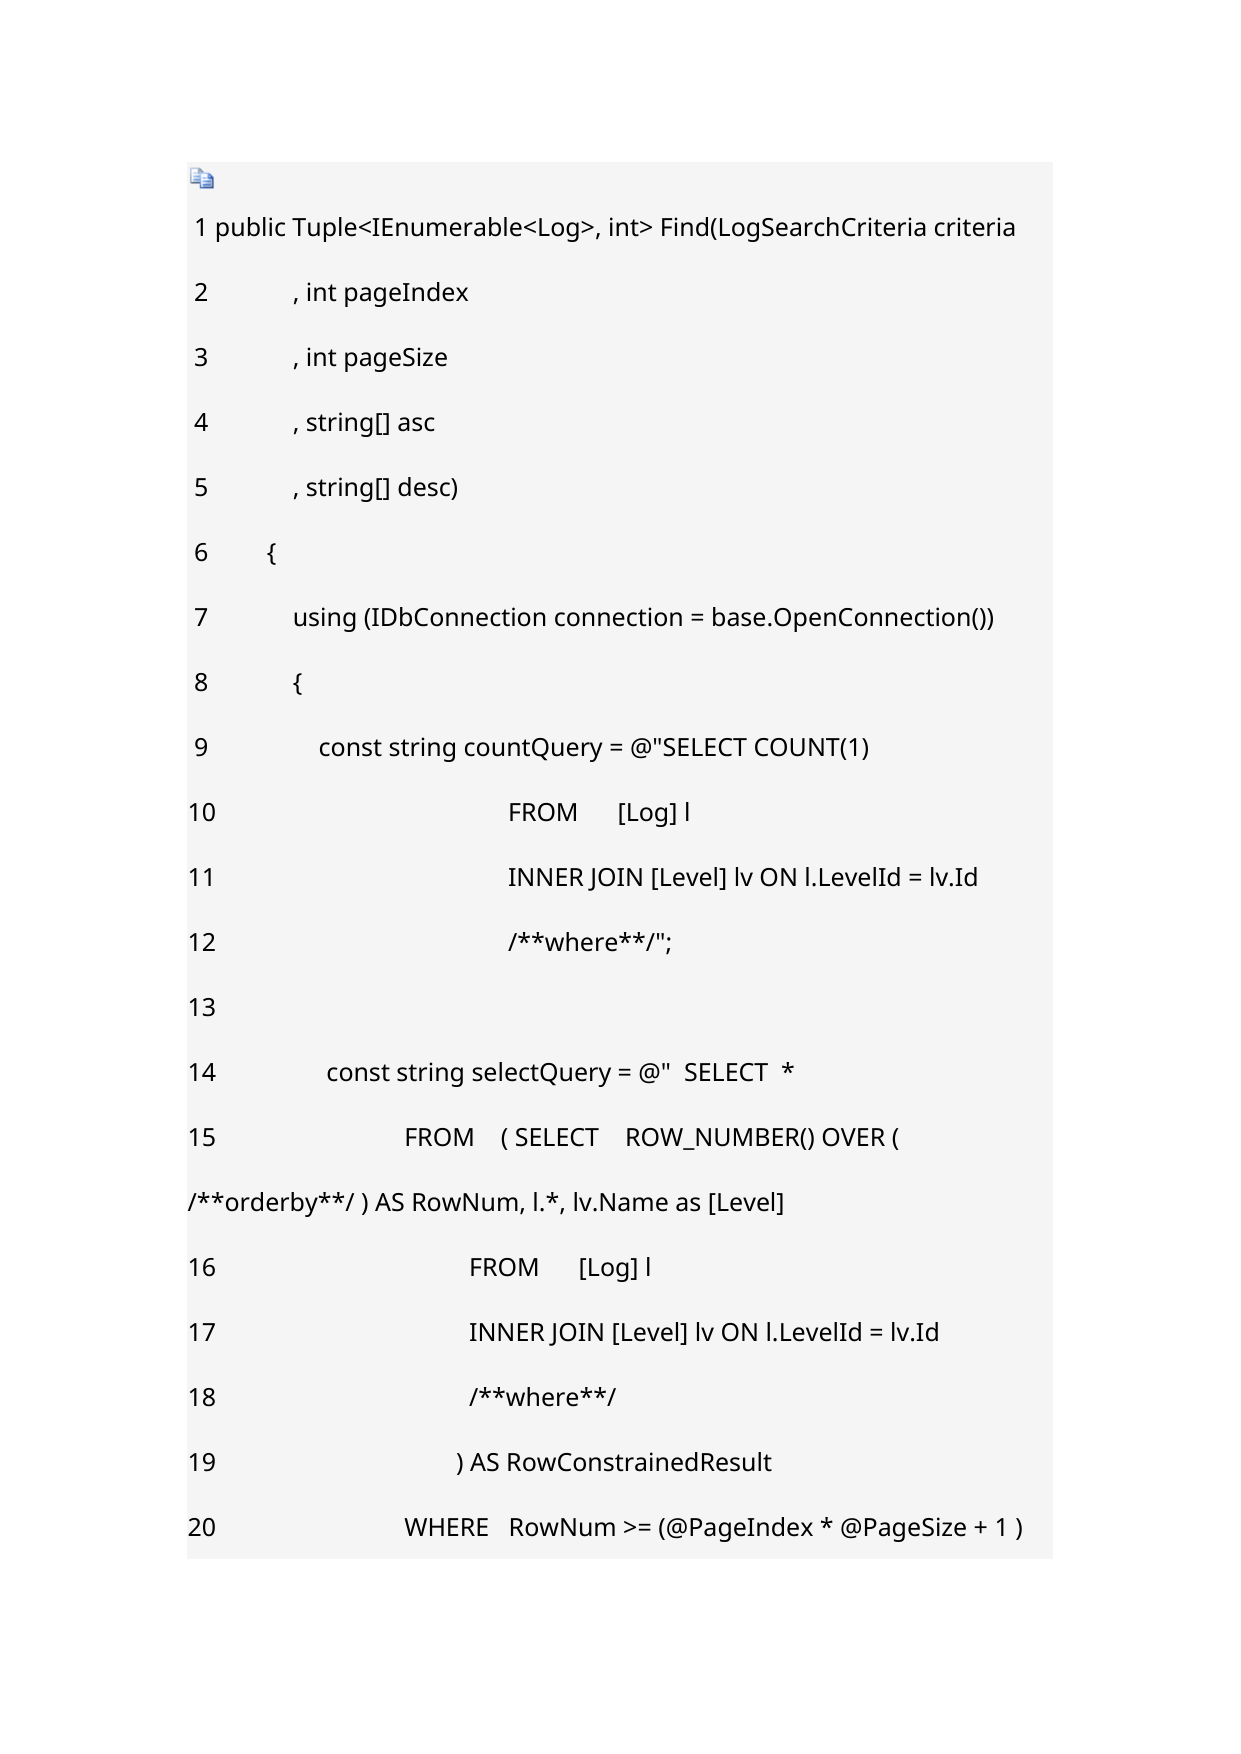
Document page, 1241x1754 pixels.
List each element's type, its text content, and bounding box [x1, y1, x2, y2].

text 17 INNER JOIN [Level] lv ON l.LevelId = lv.Id [187, 1299, 1053, 1364]
text 10 FROM [Log] l [187, 779, 1053, 844]
text 20 WHERE RowNum >= (@PageIndex * @PageSize + 1 ) [187, 1494, 1053, 1559]
text 11 INNER JOIN [Level] lv ON l.LevelId = lv.Id [187, 844, 1053, 909]
text 4 , string[] asc [187, 389, 1053, 454]
text 19 ) AS RowConstrainedResult [187, 1429, 1053, 1494]
text 2 , int pageIndex [187, 259, 1053, 324]
text 6 { [187, 519, 1053, 584]
text 1 public Tuple<IEnumerable<Log>, int> Find(LogSearchCriteria criteria [187, 194, 1053, 259]
text 5 , string[] desc) [187, 454, 1053, 519]
text 9 const string countQuery = @"SELECT COUNT(1) [187, 714, 1053, 779]
text 7 using (IDbConnection connection = base.OpenConnection()) [187, 584, 1053, 649]
text 14 const string selectQuery = @" SELECT * [187, 1039, 1053, 1104]
text 3 , int pageSize [187, 324, 1053, 389]
text 16 FROM [Log] l [187, 1234, 1053, 1299]
text 8 { [187, 649, 1053, 714]
text 12 /**where**/"; [187, 909, 1053, 974]
text 18 /**where**/ [187, 1364, 1053, 1429]
text 15 FROM ( SELECT ROW_NUMBER() OVER ( /**orderby**/ ) AS RowNum, l.*, lv.Name as [Level] [187, 1104, 1053, 1234]
picture [187, 162, 219, 194]
text 13 [187, 974, 1053, 1039]
